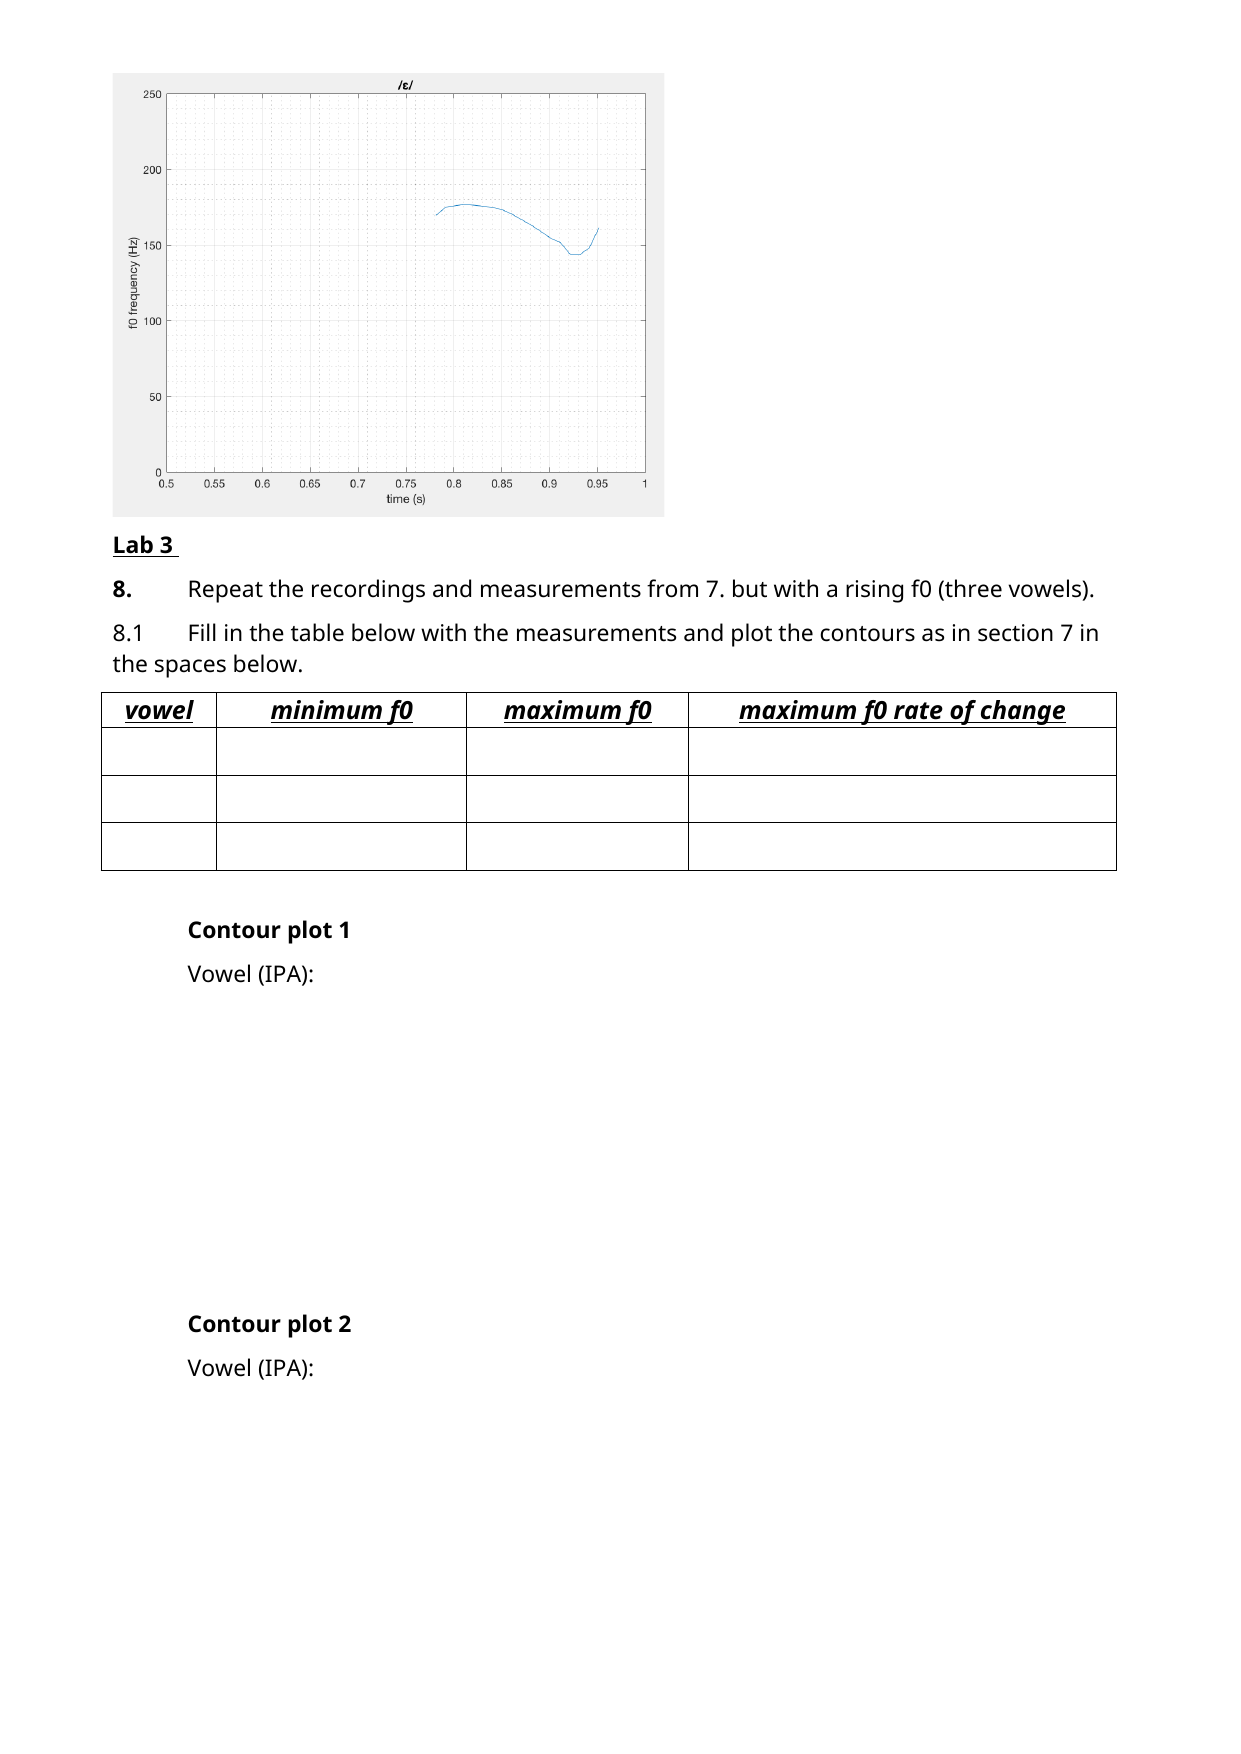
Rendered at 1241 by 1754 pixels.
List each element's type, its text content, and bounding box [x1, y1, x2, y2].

table_header minimum f0 [217, 693, 466, 727]
table_header maximum f0 [467, 693, 688, 727]
table_cell [689, 823, 1116, 870]
table_cell [217, 823, 466, 870]
table_cell [217, 776, 466, 822]
text Vowel (IPA): [187, 958, 1128, 989]
text Contour plot 1 [187, 914, 1128, 946]
table_cell [467, 776, 688, 822]
table_header vowel [102, 693, 216, 727]
table_cell [689, 728, 1116, 774]
text 8.1 Fill in the table below with the measurements and plot the contours as in section 7 in the spaces below. [112, 617, 1128, 679]
text Contour plot 2 [187, 1308, 1128, 1339]
table_cell [102, 823, 216, 870]
table_cell [467, 823, 688, 870]
text 8. Repeat the recordings and measurements from 7. but with a rising f0 (three vowels). [112, 573, 1128, 604]
table_cell [467, 728, 688, 774]
text Vowel (IPA): [187, 1352, 1128, 1383]
picture [112, 73, 665, 517]
table_cell [102, 776, 216, 822]
table_cell [217, 728, 466, 774]
text Lab 3 [112, 529, 1128, 561]
table_cell [102, 728, 216, 774]
table_cell [689, 776, 1116, 822]
table_header maximum f0 rate of change [689, 693, 1116, 727]
